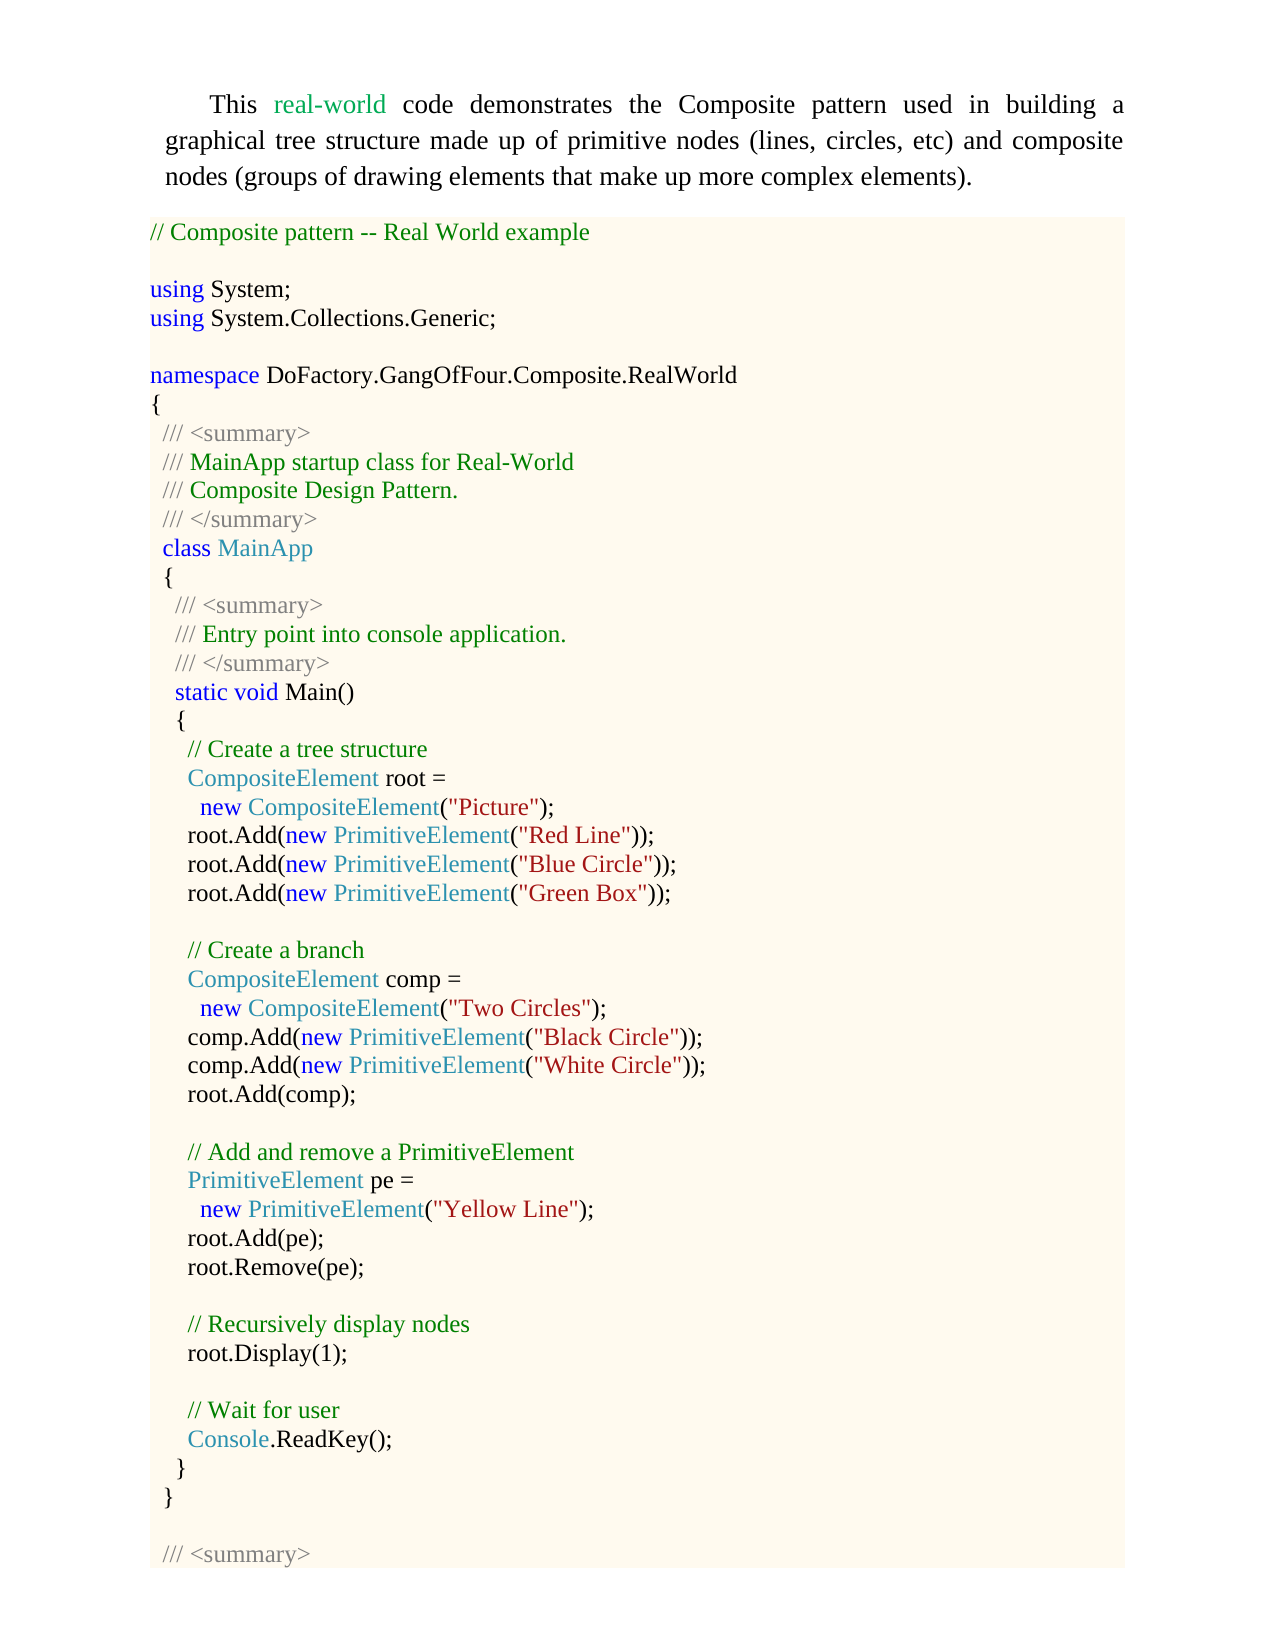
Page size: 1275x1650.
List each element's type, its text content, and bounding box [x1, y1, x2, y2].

list This real-world code demonstrates the Composite pattern used in building a graphical tree structure made up of primitive nodes (lines, circles, etc) and composite nodes (groups of drawing elements that make up more complex elements). [165, 89, 1125, 191]
table_header // Composite pattern -- Real World example [150, 217, 1125, 245]
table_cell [150, 245, 1125, 1568]
